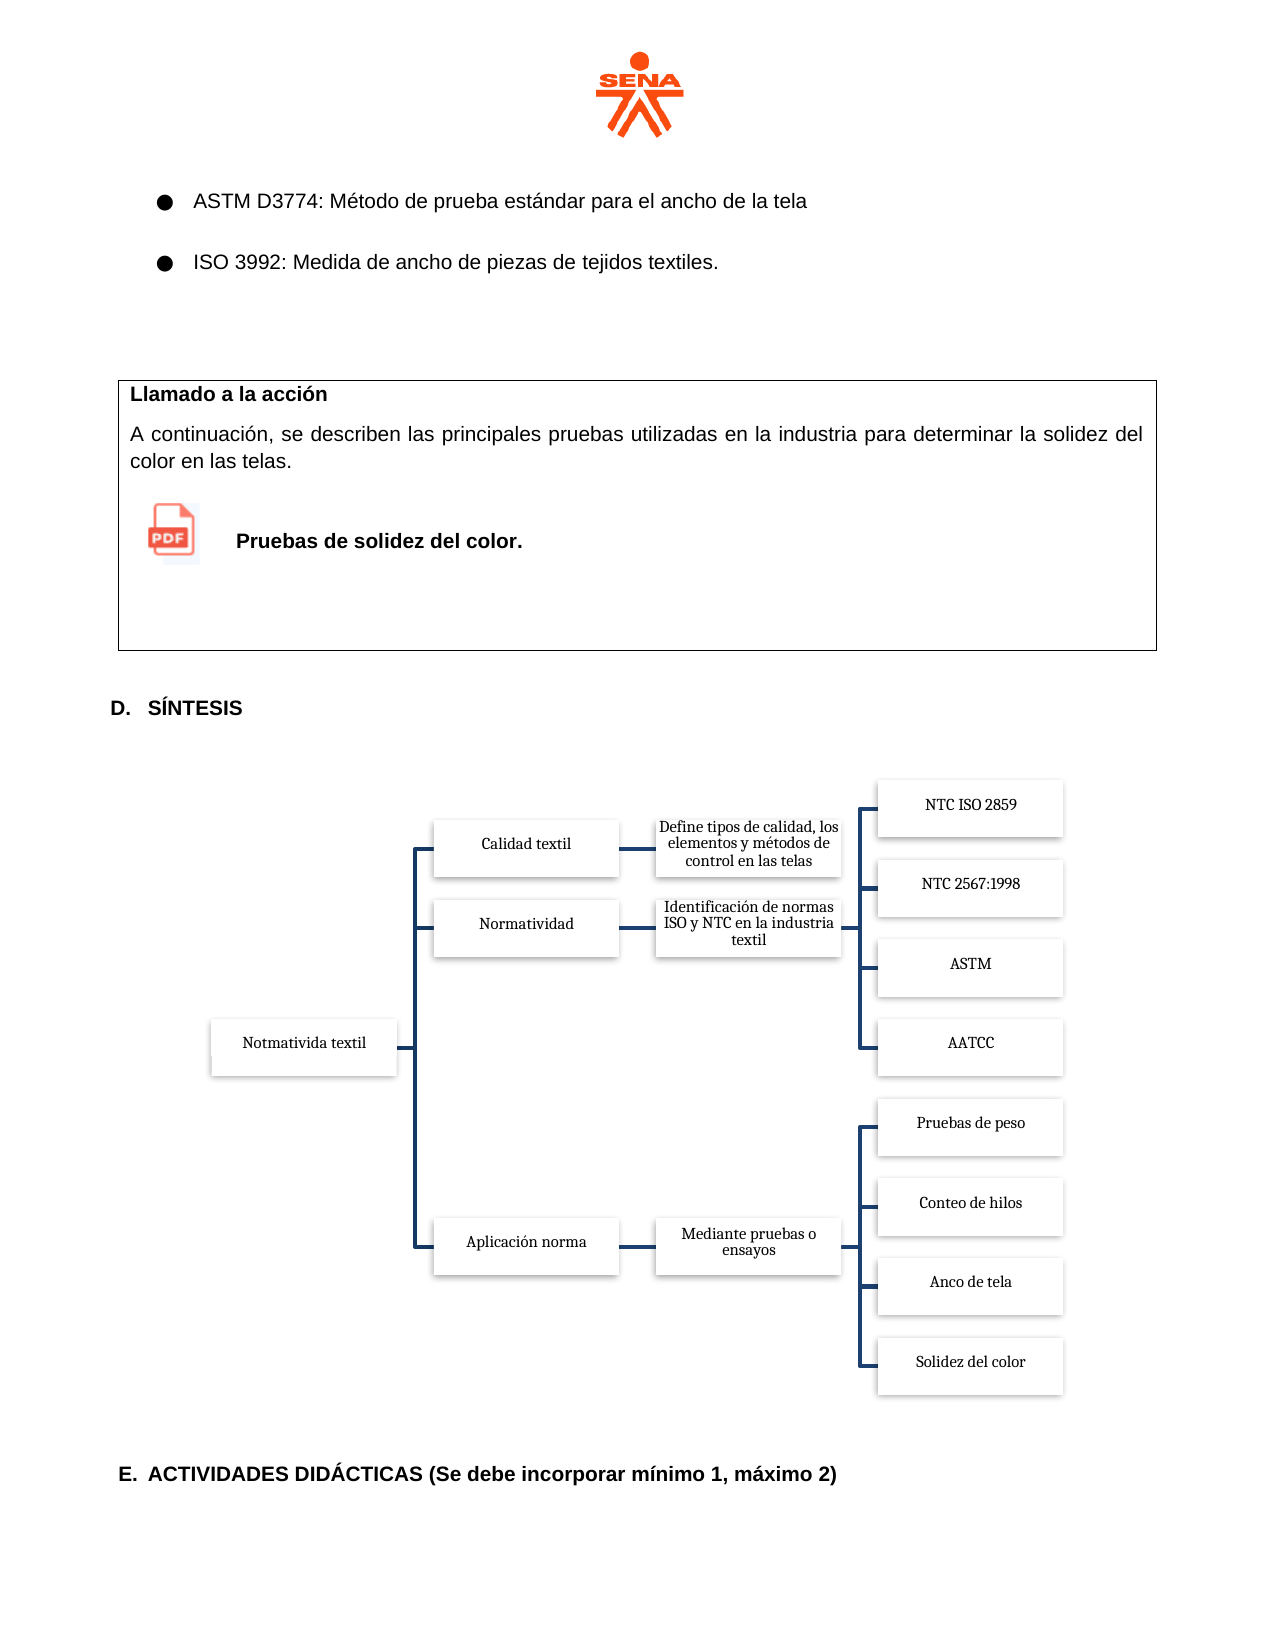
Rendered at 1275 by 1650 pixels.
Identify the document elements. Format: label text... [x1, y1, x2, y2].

picture [585, 48, 690, 142]
table_header Llamado a la acción A continuación, se describen las principales pruebas utilizadas en la industria para determinar la solidez del color en las telas. Pruebas de solidez del color. [119, 381, 1156, 649]
list ASTM D3774: Método de prueba estándar para el ancho de la tela [156, 177, 1157, 220]
list ISO 3992: Medida de ancho de piezas de tejidos textiles. [156, 239, 1157, 281]
list ACTIVIDADES DIDÁCTICAS (Se debe incorporar mínimo 1, máximo 2) [118, 1462, 1157, 1486]
picture [143, 498, 200, 565]
list SÍNTESIS [110, 696, 1157, 720]
